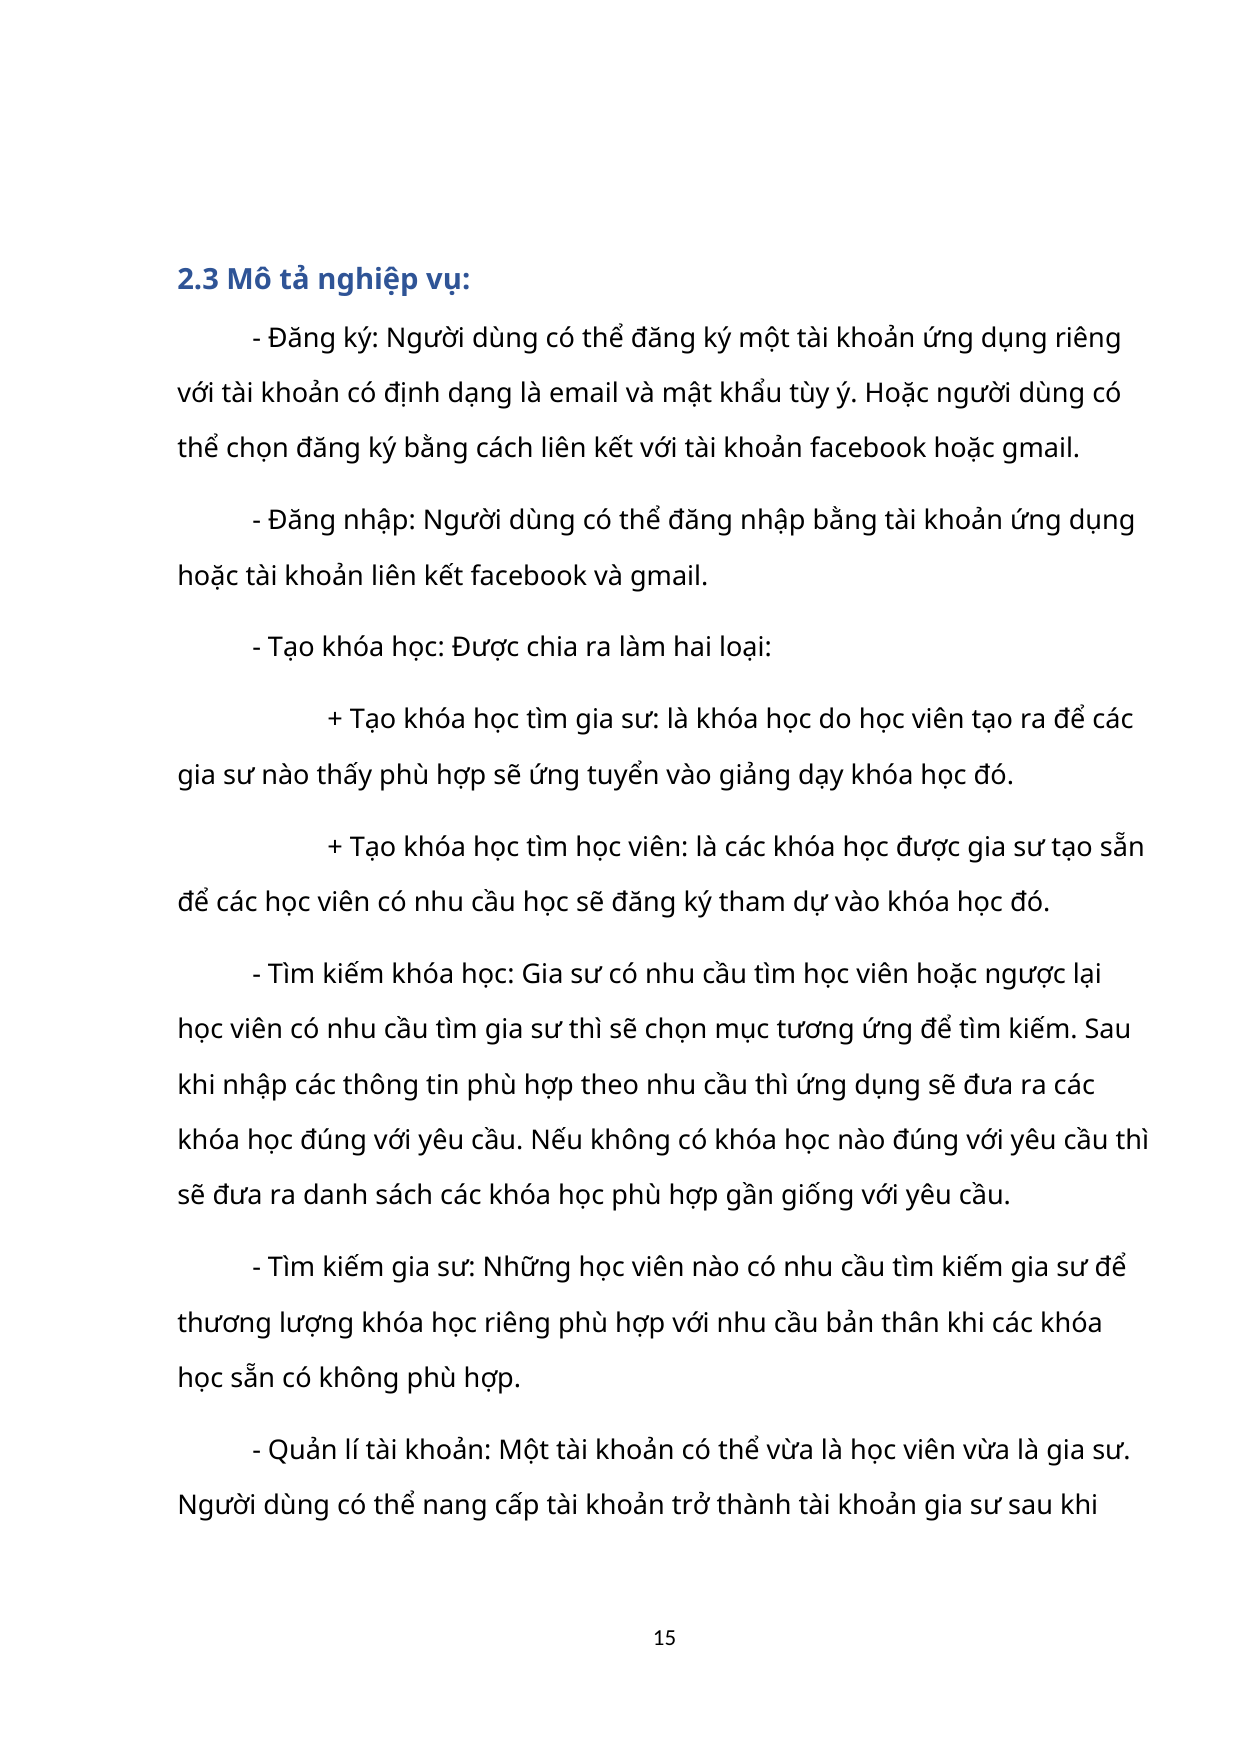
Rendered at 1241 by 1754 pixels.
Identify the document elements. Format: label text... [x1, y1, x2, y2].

text - Đăng ký: Người dùng có thể đăng ký một tài khoản ứng dụng riêng với tài khoản có định dạng là email và mật khẩu tùy ý. Hoặc người dùng có thể chọn đăng ký bằng cách liên kết với tài khoản facebook hoặc gmail. [177, 318, 1152, 466]
text - Tạo khóa học: Được chia ra làm hai loại: [177, 628, 1152, 665]
text - Tìm kiếm gia sư: Những học viên nào có nhu cầu tìm kiếm gia sư để thương lượng khóa học riêng phù hợp với nhu cầu bản thân khi các khóa học sẵn có không phù hợp. [177, 1248, 1152, 1395]
text - Đăng nhập: Người dùng có thể đăng nhập bằng tài khoản ứng dụng hoặc tài khoản liên kết facebook và gmail. [177, 501, 1152, 593]
subtitle 2.3 Mô tả nghiệp vụ: [177, 258, 1152, 298]
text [177, 1430, 1152, 1522]
text + Tạo khóa học tìm học viên: là các khóa học được gia sư tạo sẵn để các học viên có nhu cầu học sẽ đăng ký tham dự vào khóa học đó. [177, 827, 1152, 919]
text + Tạo khóa học tìm gia sư: là khóa học do học viên tạo ra để các gia sư nào thấy phù hợp sẽ ứng tuyển vào giảng dạy khóa học đó. [177, 700, 1152, 792]
text - Tìm kiếm khóa học: Gia sư có nhu cầu tìm học viên hoặc ngược lại học viên có nhu cầu tìm gia sư thì sẽ chọn mục tương ứng để tìm kiếm. Sau khi nhập các thông tin phù hợp theo nhu cầu thì ứng dụng sẽ đưa ra các khóa học đúng với yêu cầu. Nếu không có khóa học nào đúng với yêu cầu thì sẽ đưa ra danh sách các khóa học phù hợp gần giống với yêu cầu. [177, 954, 1152, 1213]
